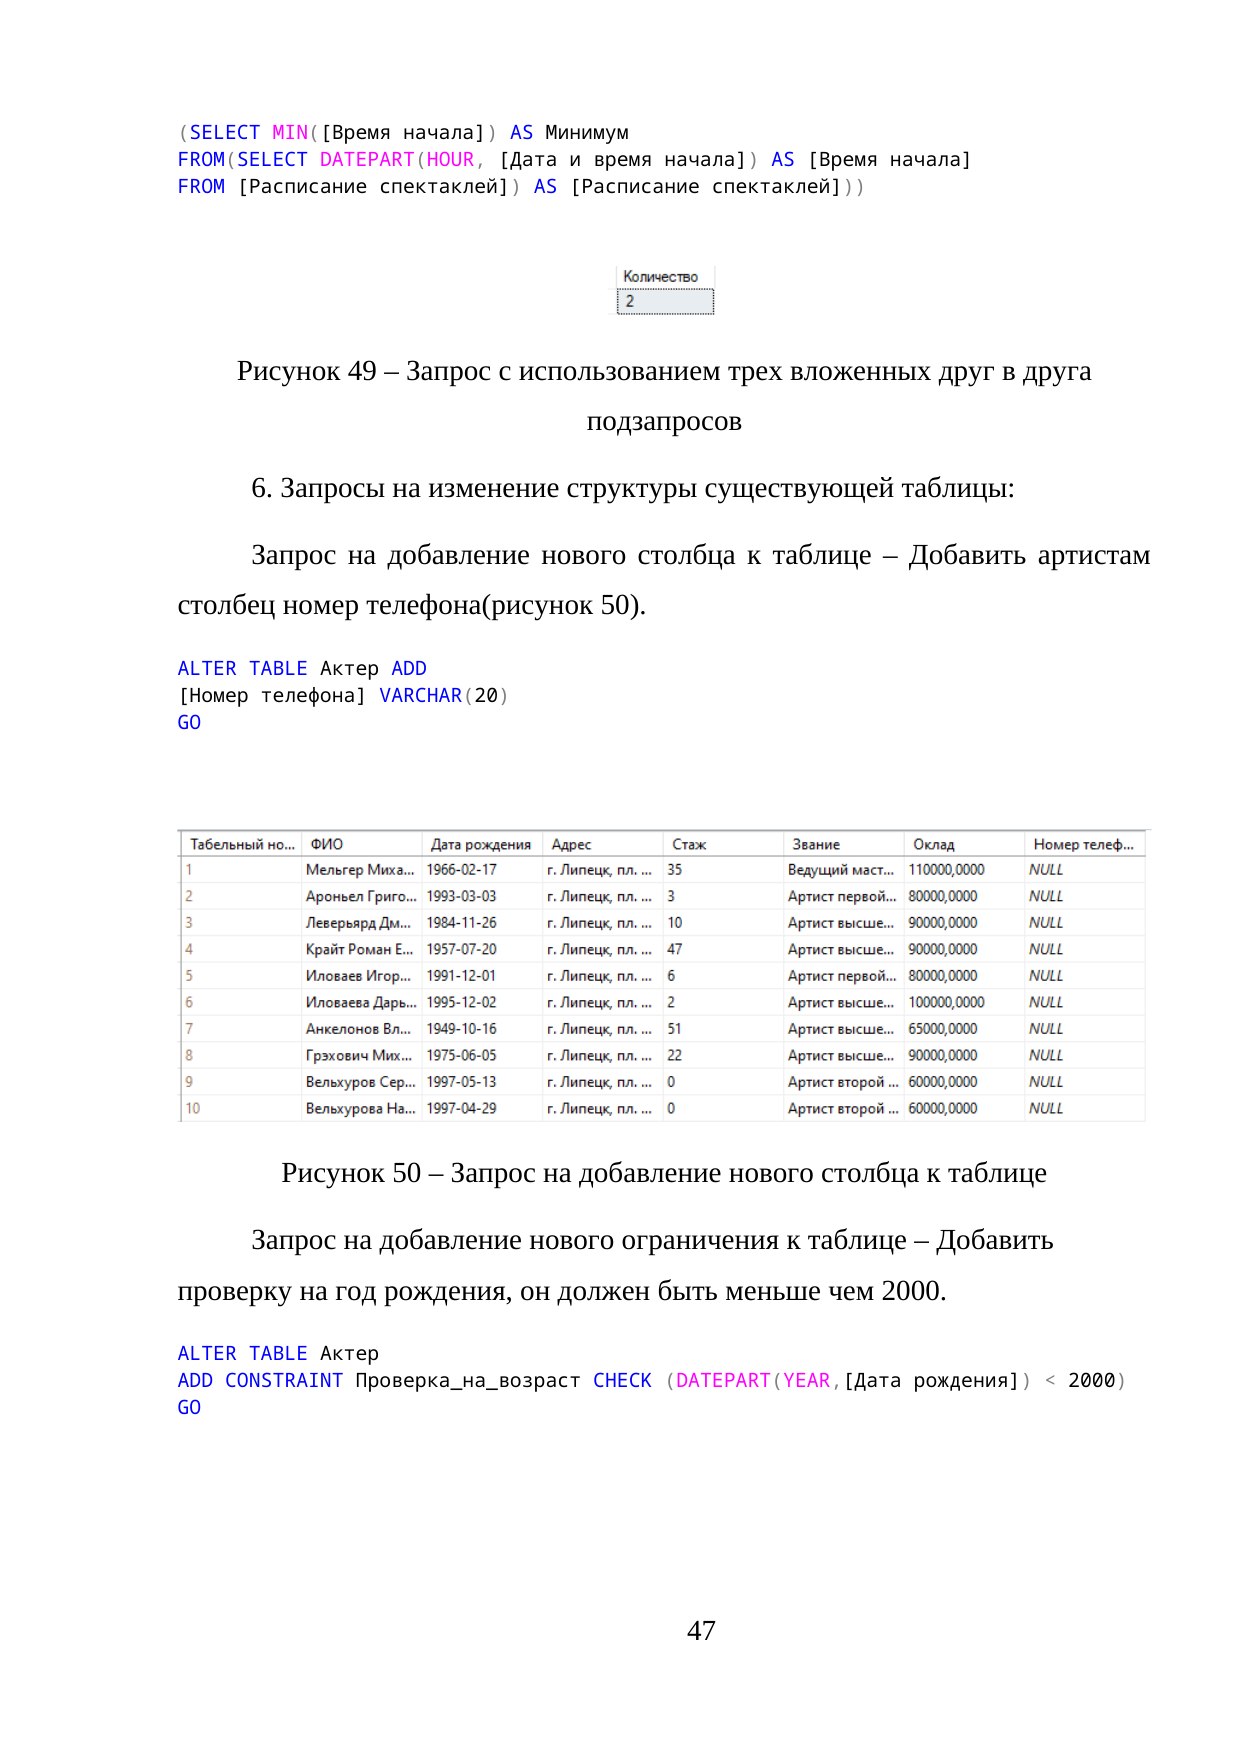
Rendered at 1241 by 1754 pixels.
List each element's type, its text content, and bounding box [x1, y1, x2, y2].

text Запрос на добавление нового столбца к таблице – Добавить артистам столбец номер телефона(рисунок 50). [177, 537, 1152, 621]
text Рисунок 49 – Запрос с использованием трех вложенных друг в друга подзапросов [177, 353, 1152, 437]
text FROM [Расписание спектаклей]) AS [Расписание спектаклей])) [177, 172, 1152, 199]
text (SELECT MIN([Время начала]) AS Минимум [177, 118, 1152, 145]
text Рисунок 50 – Запрос на добавление нового столбца к таблице [177, 1155, 1152, 1189]
text [Номер телефона] VARCHAR(20) [177, 681, 1152, 708]
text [177, 145, 1152, 172]
picture [177, 829, 1152, 1122]
text ALTER TABLE Актер [177, 1339, 1152, 1367]
text GO [177, 1393, 1152, 1421]
text ALTER TABLE Актер ADD [177, 654, 1152, 681]
text 6. Запросы на изменение структуры существующей таблицы: [177, 470, 1152, 503]
text Запрос на добавление нового ограничения к таблице – Добавить проверку на год рождения, он должен быть меньше чем 2000. [177, 1222, 1152, 1306]
text GO [177, 708, 1152, 735]
picture [607, 266, 722, 320]
text ADD CONSTRAINT Проверка_на_возраст CHECK (DATEPART(YEAR,[Дата рождения]) < 2000) [177, 1367, 1152, 1393]
